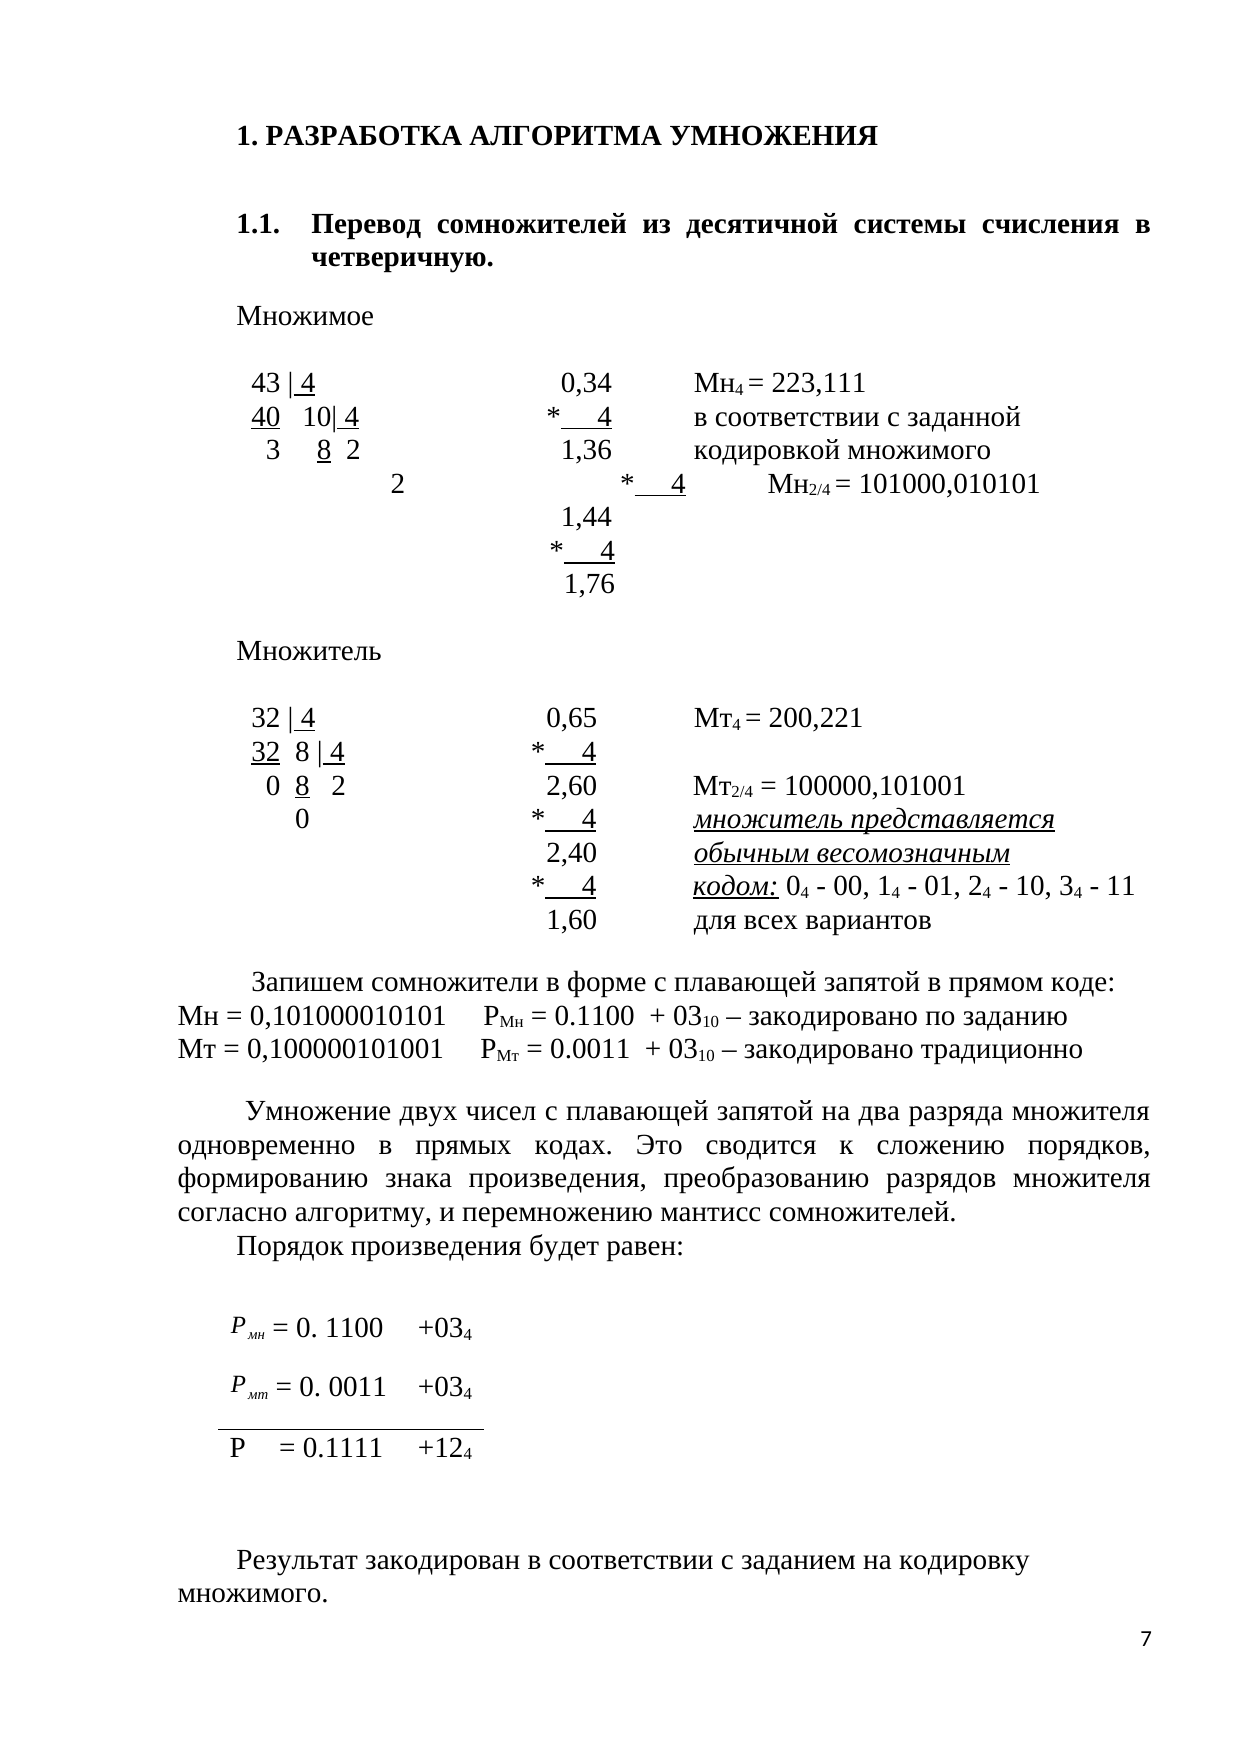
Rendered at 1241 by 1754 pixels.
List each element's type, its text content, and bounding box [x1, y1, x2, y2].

text 1,76 [177, 566, 1152, 600]
text 1. РАЗРАБОТКА АЛГОРИТМА УМНОЖЕНИЯ [177, 118, 1152, 152]
text 0 * 4 множитель представляется [177, 801, 1152, 835]
list Перевод сомножителей из десятичной системы счисления в четверичную. [236, 206, 1152, 273]
text Множимое [177, 298, 1152, 332]
text Порядок произведения будет равен: [177, 1228, 1152, 1261]
table_cell P = 0.1111 [218, 1430, 406, 1488]
text Умножение двух чисел с плавающей запятой на два разряда множителя одновременно в прямых кодах. Это сводится к сложению порядков, формированию знака произведения, преобразованию разрядов множителя согласно алгоритму, и перемножению мантисс сомножителей. [177, 1093, 1152, 1228]
text * 4 кодом: 04 - 00, 14 - 01, 24 - 10, 34 - 11 [177, 868, 1152, 902]
text 32 8 | 4 * 4 [177, 734, 1152, 768]
text 2 * 4 Мн2/4 = 101000,010101 [251, 466, 1152, 499]
text 0 8 2 2,60 Мт2/4 = 100000,101001 [177, 768, 1152, 801]
text 32 | 4 0,65 Мт4 = 200,221 [177, 701, 1152, 734]
text Результат закодирован в соответствии с заданием на кодировку множимого. [177, 1542, 1152, 1609]
text 40 10| 4 * 4 в соответствии с заданной [177, 399, 1152, 432]
table_header = 0. 1100 [218, 1310, 406, 1369]
text * 4 [177, 533, 1152, 566]
text 2,40 обычным весомозначным [177, 835, 1152, 868]
text Множитель [177, 633, 1152, 667]
text Запишем сомножители в форме с плавающей запятой в прямом коде: [177, 964, 1152, 998]
table_header +034 [406, 1310, 484, 1369]
table_cell +034 [406, 1370, 484, 1429]
text 43 | 4 0,34 Мн4 = 223,111 [177, 365, 1152, 399]
text Мн = 0,101000010101 РМн = 0.1100 + 0310 – закодировано по заданию [177, 998, 1152, 1031]
table_cell +124 [406, 1430, 484, 1488]
text 3 8 2 1,36 кодировкой множимого [177, 432, 1152, 466]
text 1,44 [177, 499, 1152, 533]
table_cell = 0. 0011 [218, 1370, 406, 1429]
text Мт = 0,100000101001 РМт = 0.0011 + 0310 – закодировано традиционно [177, 1031, 1152, 1065]
text 1,60 для всех вариантов [177, 902, 1152, 935]
